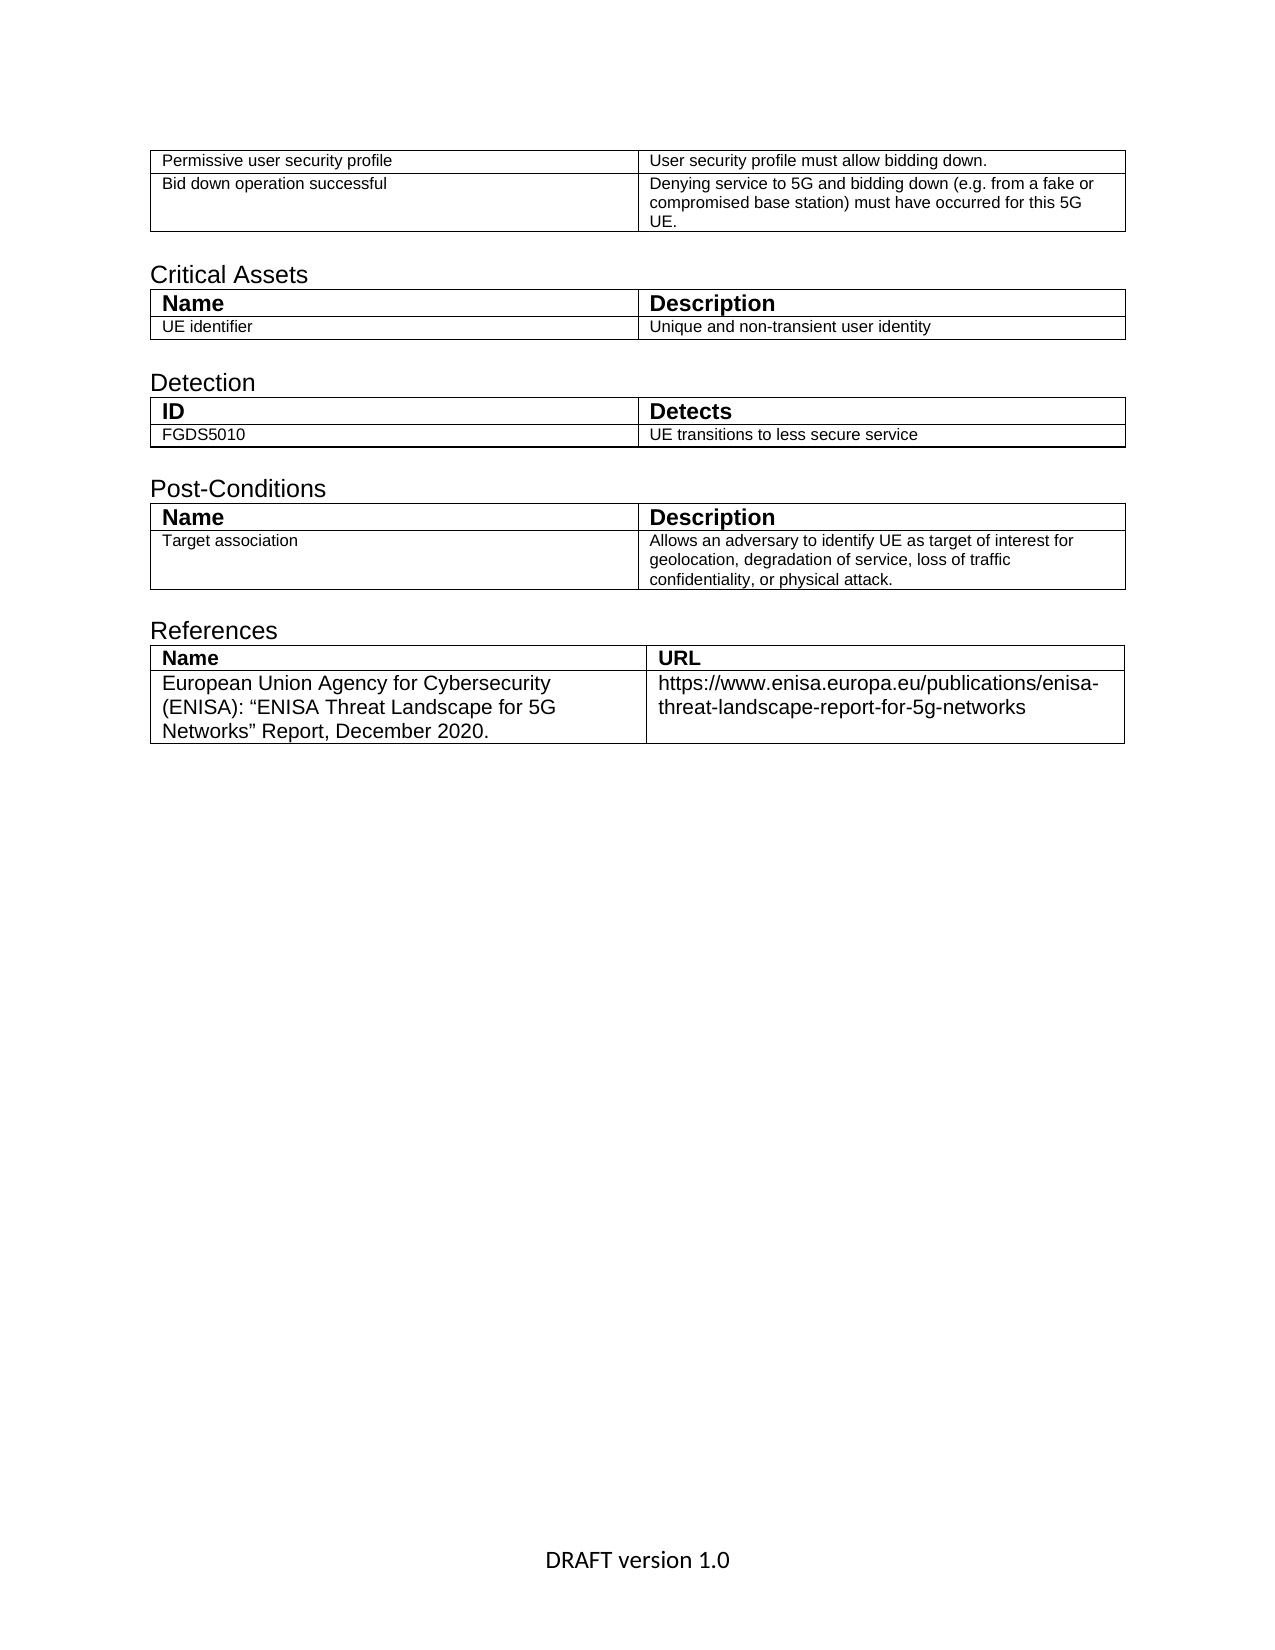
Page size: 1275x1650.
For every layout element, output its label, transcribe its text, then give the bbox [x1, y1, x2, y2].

text Post-Conditions [150, 474, 1125, 503]
table_header URL [647, 646, 1124, 670]
table_header Name [151, 504, 638, 530]
table_cell Permissive user security profile [151, 151, 638, 172]
table_cell Bid down operation successful [151, 174, 638, 231]
text Critical Assets [150, 260, 1125, 289]
text References [150, 616, 1125, 645]
table_header Detects [639, 398, 1125, 424]
table_header Name [151, 646, 646, 670]
table_cell Allows an adversary to identify UE as target of interest for geolocation, degradation of service, loss of traffic confidentiality, or physical attack. [639, 531, 1125, 588]
table_cell User security profile must allow bidding down. [639, 151, 1125, 172]
table_header Name [151, 290, 638, 316]
table_cell Target association [151, 531, 638, 588]
table_cell European Union Agency for Cybersecurity (ENISA): “ENISA Threat Landscape for 5G Networks” Report, December 2020. [151, 671, 646, 743]
table_cell Unique and non-transient user identity [639, 317, 1125, 339]
text Detection [150, 368, 1125, 397]
table_cell UE transitions to less secure service [639, 425, 1125, 446]
table_cell UE identifier [151, 317, 638, 339]
table_header ID [151, 398, 638, 424]
table_cell FGDS5010 [151, 425, 638, 446]
table_header Description [639, 290, 1125, 316]
table_header Description [639, 504, 1125, 530]
table_cell https://www.enisa.europa.eu/publications/enisa-threat-landscape-report-for-5g-networks [647, 671, 1124, 743]
table_cell Denying service to 5G and bidding down (e.g. from a fake or compromised base station) must have occurred for this 5G UE. [639, 174, 1125, 231]
